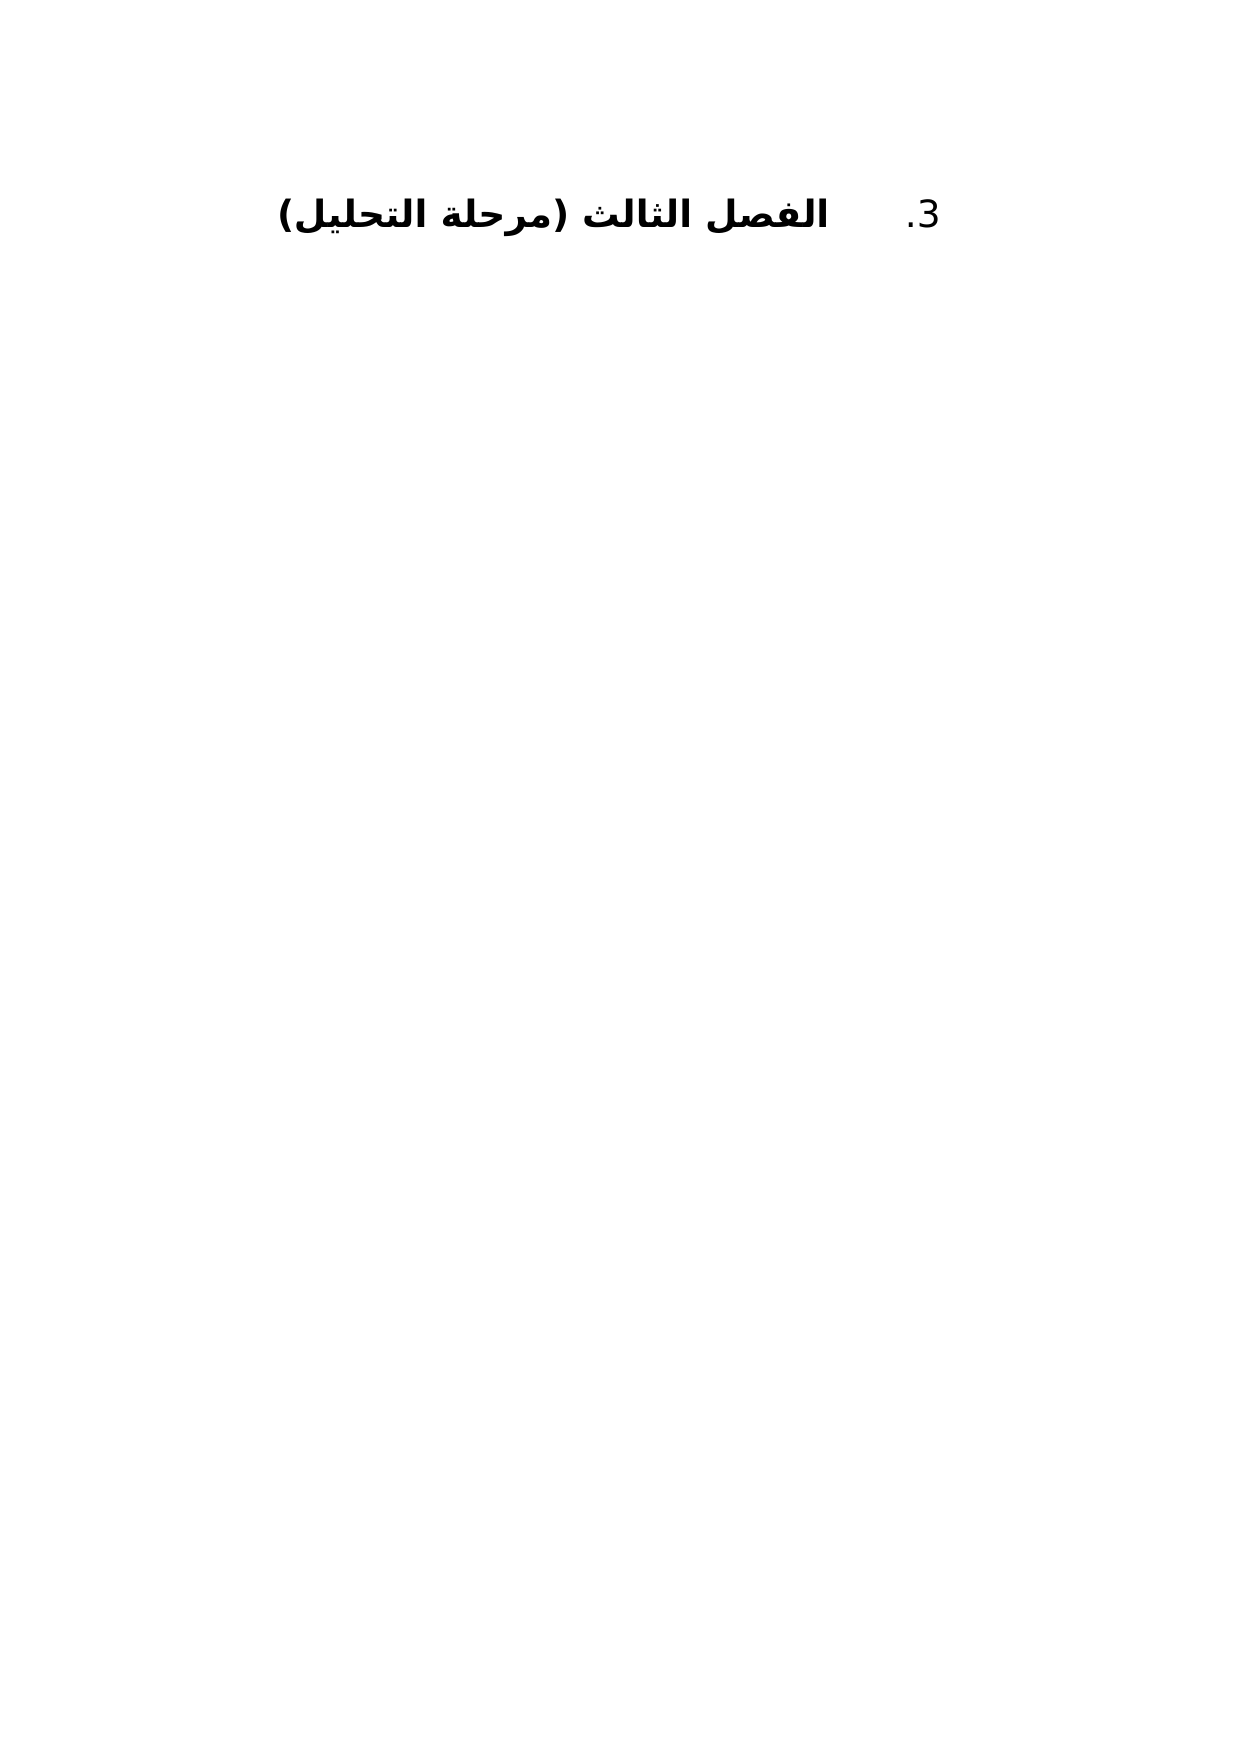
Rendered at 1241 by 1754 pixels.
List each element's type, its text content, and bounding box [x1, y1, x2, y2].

subtitle الفصل الثالث (مرحلة التحليل) [148, 193, 1034, 236]
